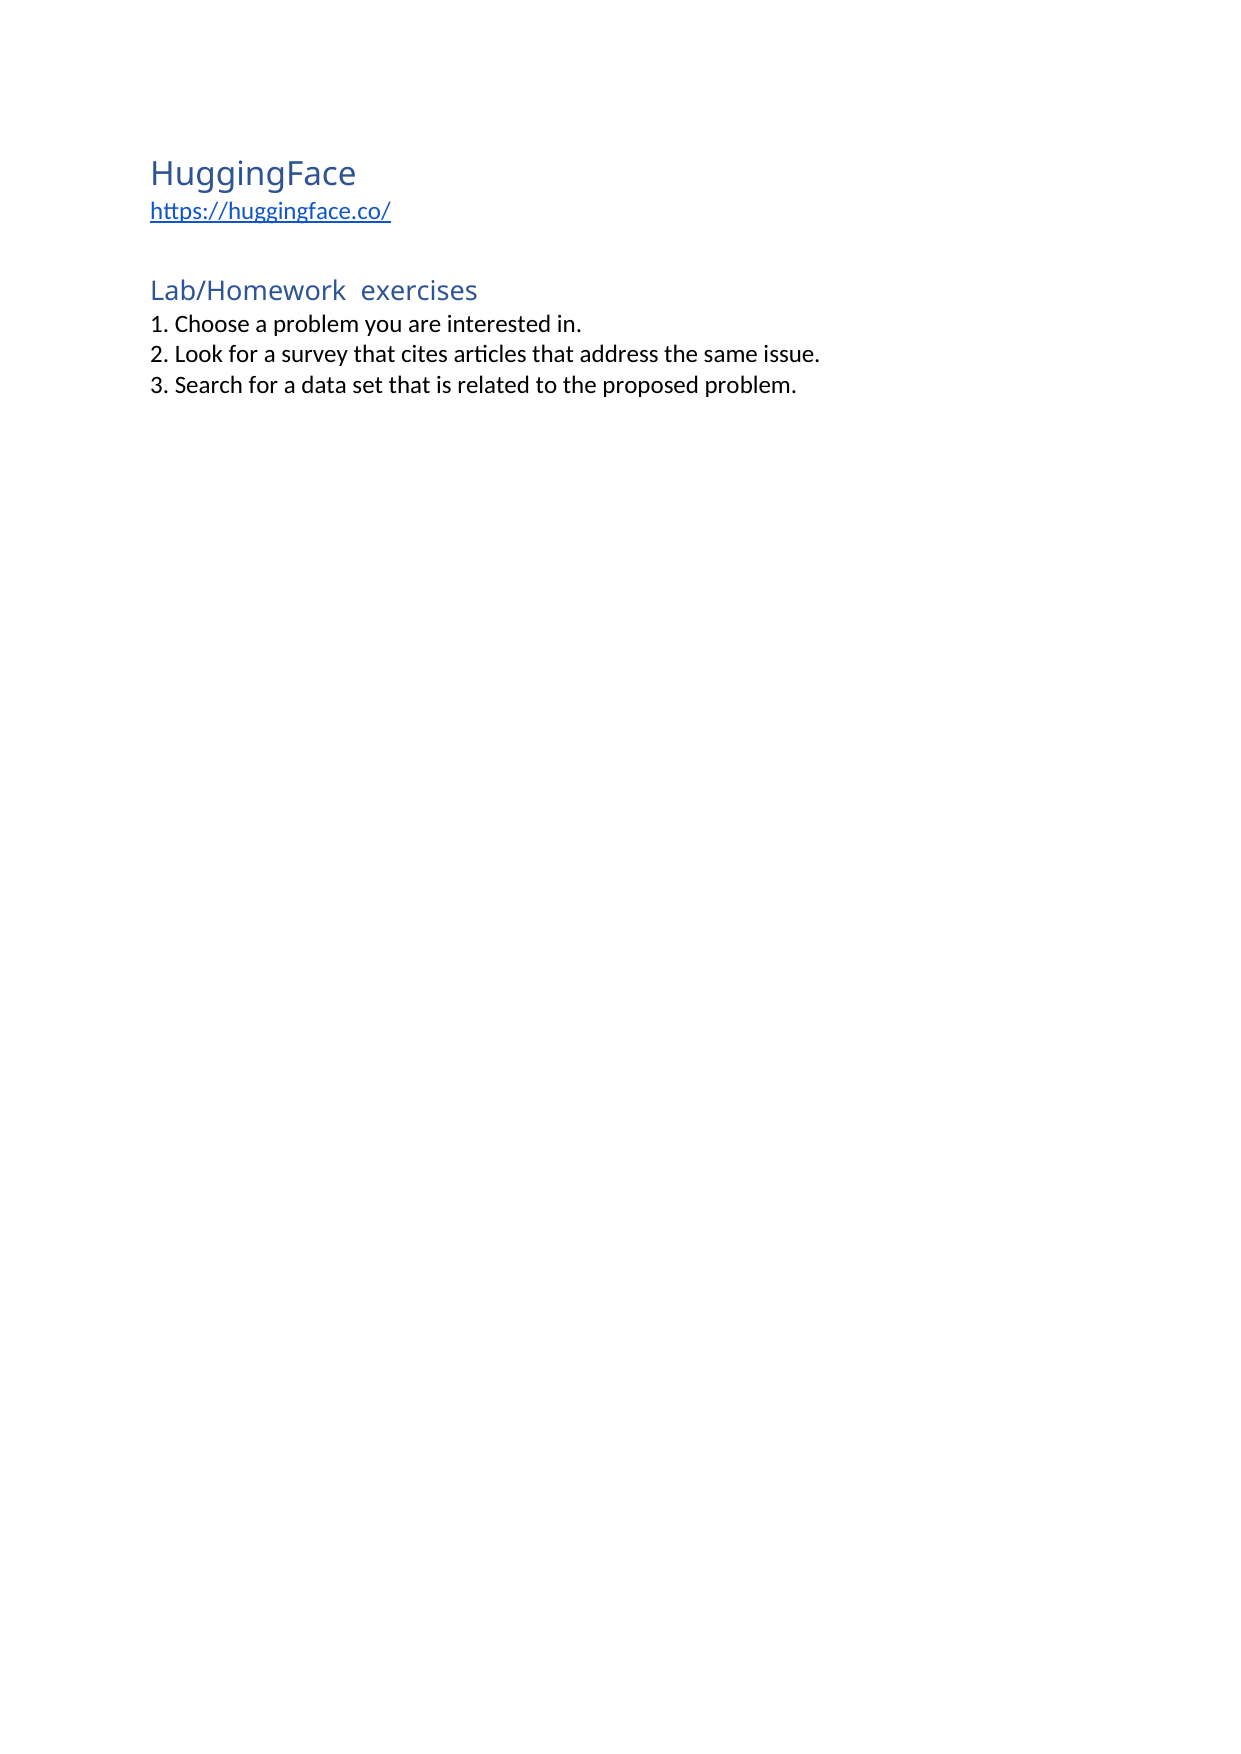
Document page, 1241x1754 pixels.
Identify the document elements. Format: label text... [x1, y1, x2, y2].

text 2. Look for a survey that cites articles that address the same issue. [150, 338, 1090, 369]
subtitle HuggingFace [150, 150, 1090, 195]
text https://huggingface.co/ [150, 195, 1090, 226]
subtitle Lab/Homework exercises [150, 271, 1090, 308]
text 1. Choose a problem you are interested in. [150, 308, 1090, 338]
text 3. Search for a data set that is related to the proposed problem. [150, 369, 1090, 399]
